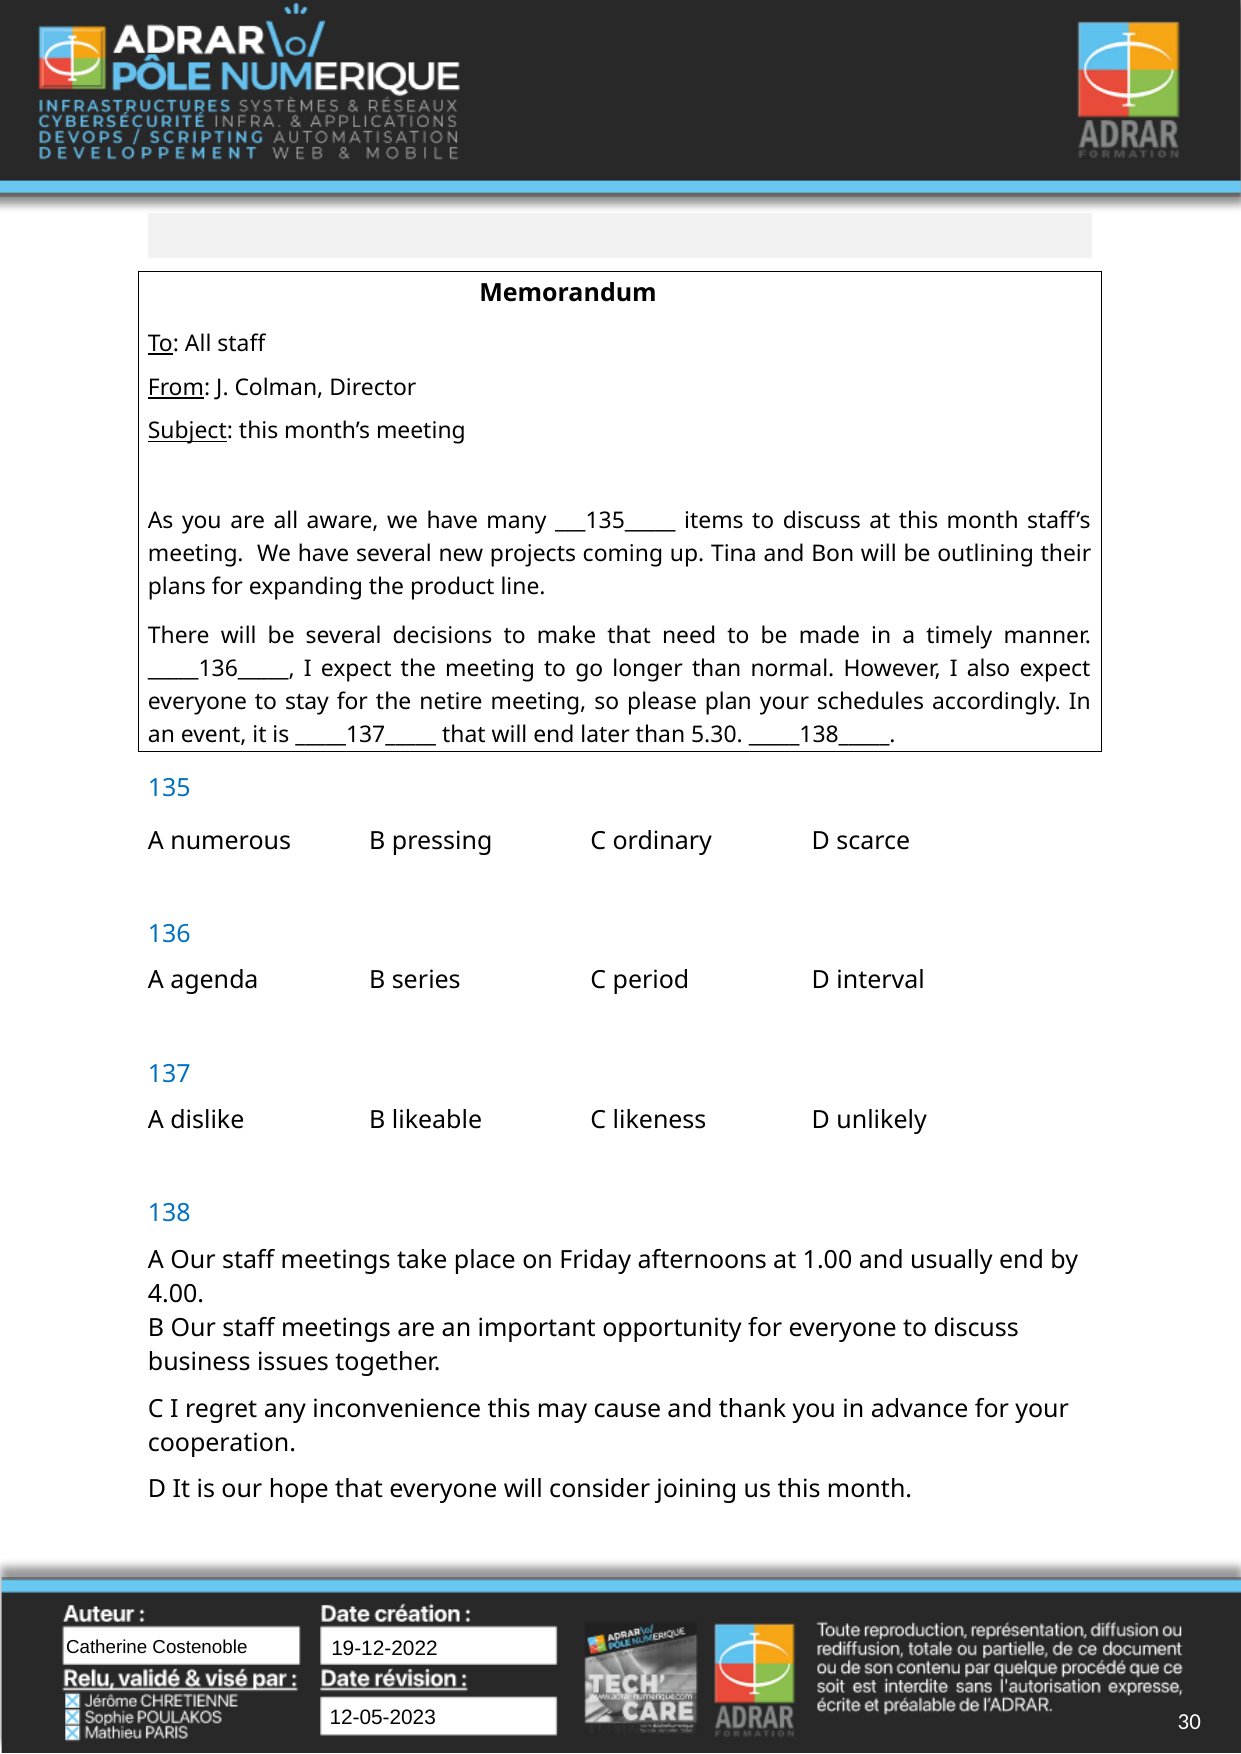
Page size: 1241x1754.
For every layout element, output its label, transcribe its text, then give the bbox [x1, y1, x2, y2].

picture [1, 1577, 1241, 1753]
text 136 [148, 916, 1092, 950]
text D It is our hope that everyone will consider joining us this month. [148, 1471, 1092, 1505]
text C I regret any inconvenience this may cause and thank you in advance for your cooperation. [148, 1390, 1092, 1458]
text 135 [148, 770, 1092, 804]
text There will be several decisions to make that need to be made in a timely manner. _____136_____, I expect the meeting to go longer than normal. However, I also expect everyone to stay for the netire meeting, so please plan your schedules accordingly. In an event, it is _____137_____ that will end later than 5.30. _____138_____. [139, 616, 1101, 751]
text As you are all aware, we have many ___135_____ items to discuss at this month staff’s meeting. We have several new projects coming up. Tina and Bon will be outlining their plans for expanding the product line. [139, 501, 1101, 601]
text A Our staff meetings take place on Friday afternoons at 1.00 and usually end by 4.00. B Our staff meetings are an important opportunity for everyone to discuss business issues together. [148, 1242, 1092, 1378]
text A dislike B likeable C likeness D unlikely [148, 1102, 1092, 1136]
text A numerous B pressing C ordinary D scarce [148, 822, 1092, 857]
text To: All staff [139, 323, 1101, 358]
text A agenda B series C period D interval [148, 962, 1092, 996]
text From: J. Colman, Director [139, 367, 1101, 402]
picture [0, 0, 1241, 197]
text 138 [148, 1195, 1092, 1229]
text Memorandum [139, 272, 1101, 308]
text 137 [148, 1055, 1092, 1089]
text Subject: this month’s meeting [139, 411, 1101, 445]
